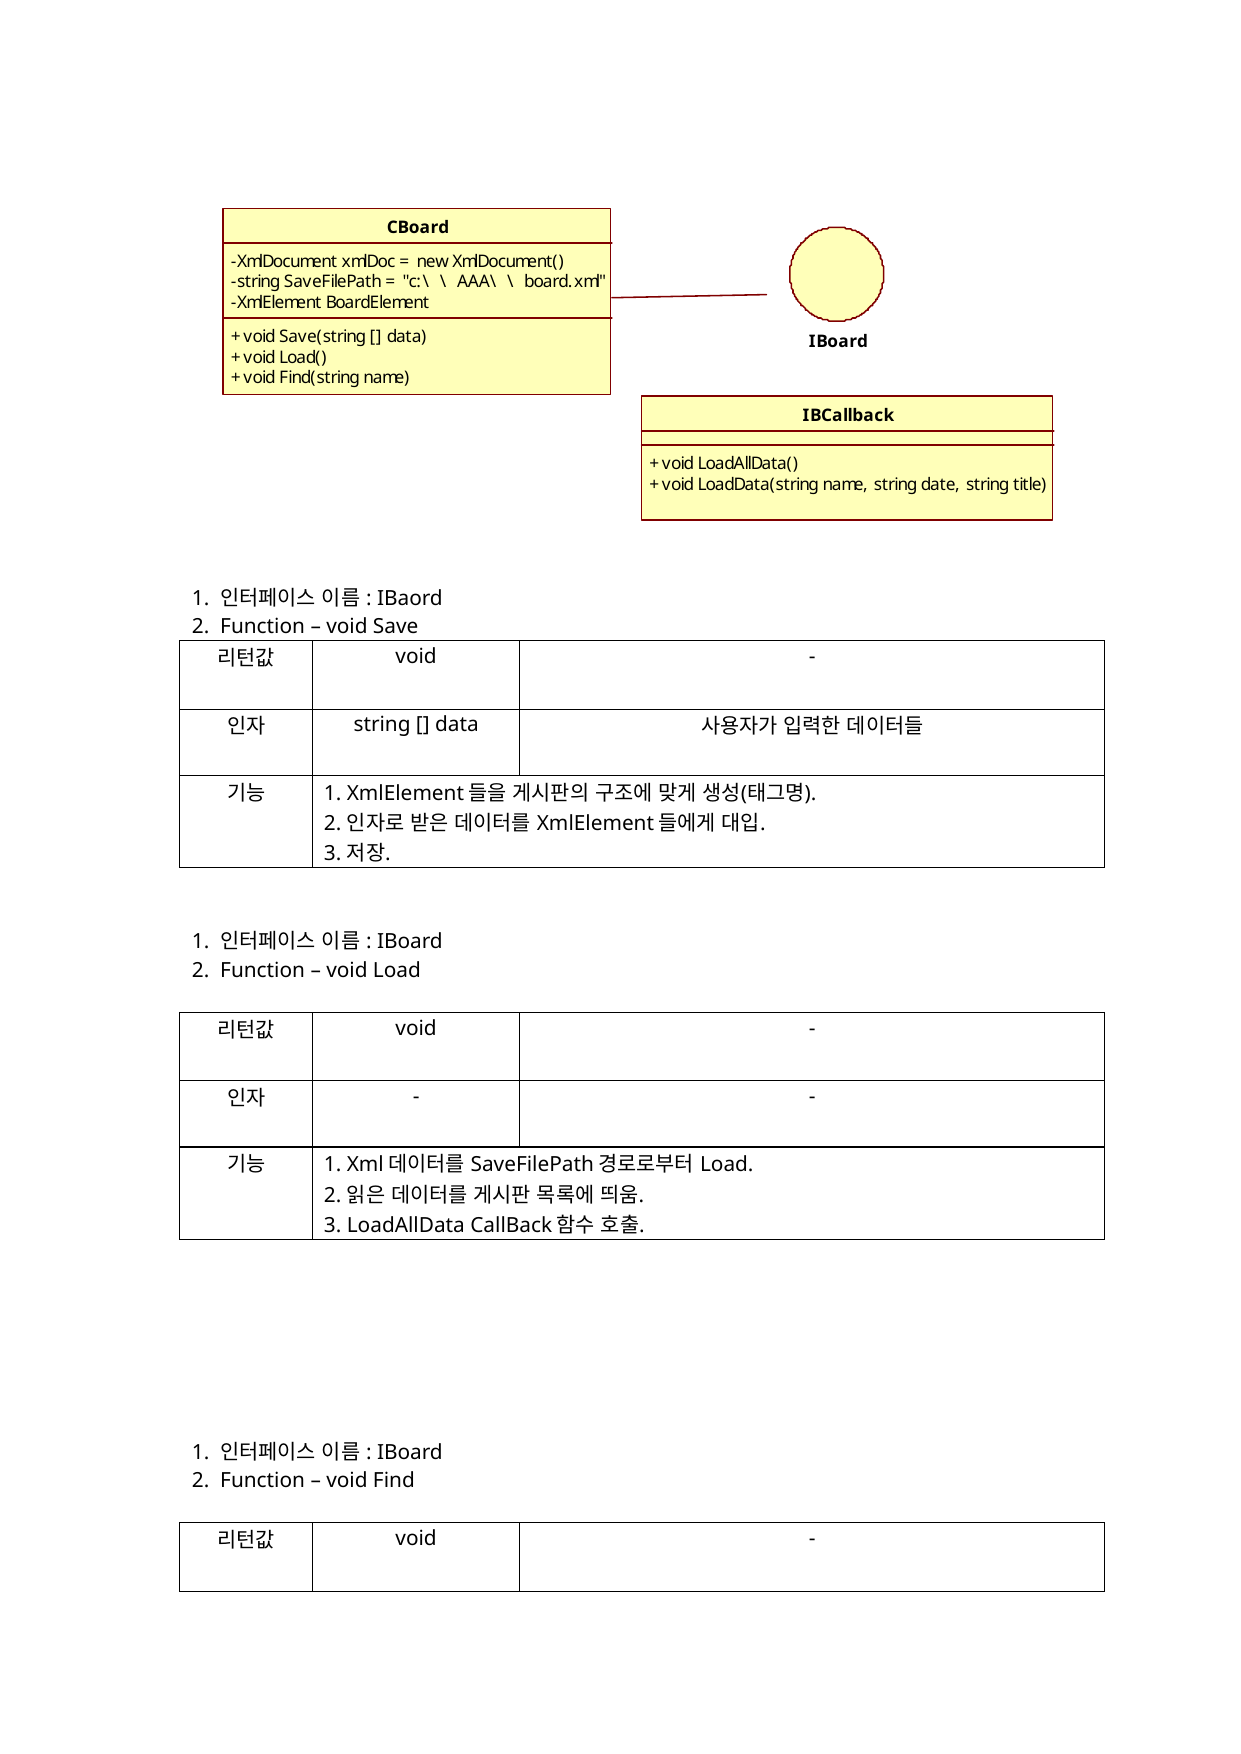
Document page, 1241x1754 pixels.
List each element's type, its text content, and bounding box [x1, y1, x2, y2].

table_header void [313, 1523, 519, 1591]
table_header 리턴값 [180, 1523, 312, 1591]
text 1. 인터페이스 이름 : IBoard [150, 1435, 1090, 1465]
table_cell 1. Xml데이터를 SaveFilePath경로로부터 Load. 2. 읽은 데이터를 게시판 목록에 띄움. 3. LoadAllData CallBack함수 호출. [313, 1148, 1104, 1238]
table_cell 인자 [180, 1081, 312, 1146]
table_cell 1. XmlElement들을 게시판의 구조에 맞게 생성(태그명). 2. 인자로 받은 데이터를 XmlElement들에게 대입. 3. 저장. [313, 776, 1104, 867]
table_cell string [] data [313, 710, 519, 775]
table_header - [520, 1013, 1104, 1080]
table_header - [520, 1523, 1104, 1591]
text 1. 인터페이스 이름 : IBoard [150, 924, 1090, 955]
table_header void [313, 1013, 519, 1080]
table_header - [520, 641, 1104, 708]
table_cell 인자 [180, 710, 312, 775]
table_cell 사용자가 입력한 데이터들 [520, 710, 1104, 775]
text 1. 인터페이스 이름 : IBaord [150, 581, 1090, 612]
table_cell - [313, 1081, 519, 1146]
table_header 리턴값 [180, 1013, 312, 1080]
text 2. Function – void Save [192, 612, 1090, 640]
table_cell 기능 [180, 776, 312, 867]
table_header void [313, 641, 519, 708]
table_cell - [520, 1081, 1104, 1146]
text 2. Function – void Load [192, 955, 1090, 1012]
table_header 리턴값 [180, 641, 312, 708]
table_cell 기능 [180, 1148, 312, 1238]
text 2. Function – void Find [192, 1465, 1090, 1522]
